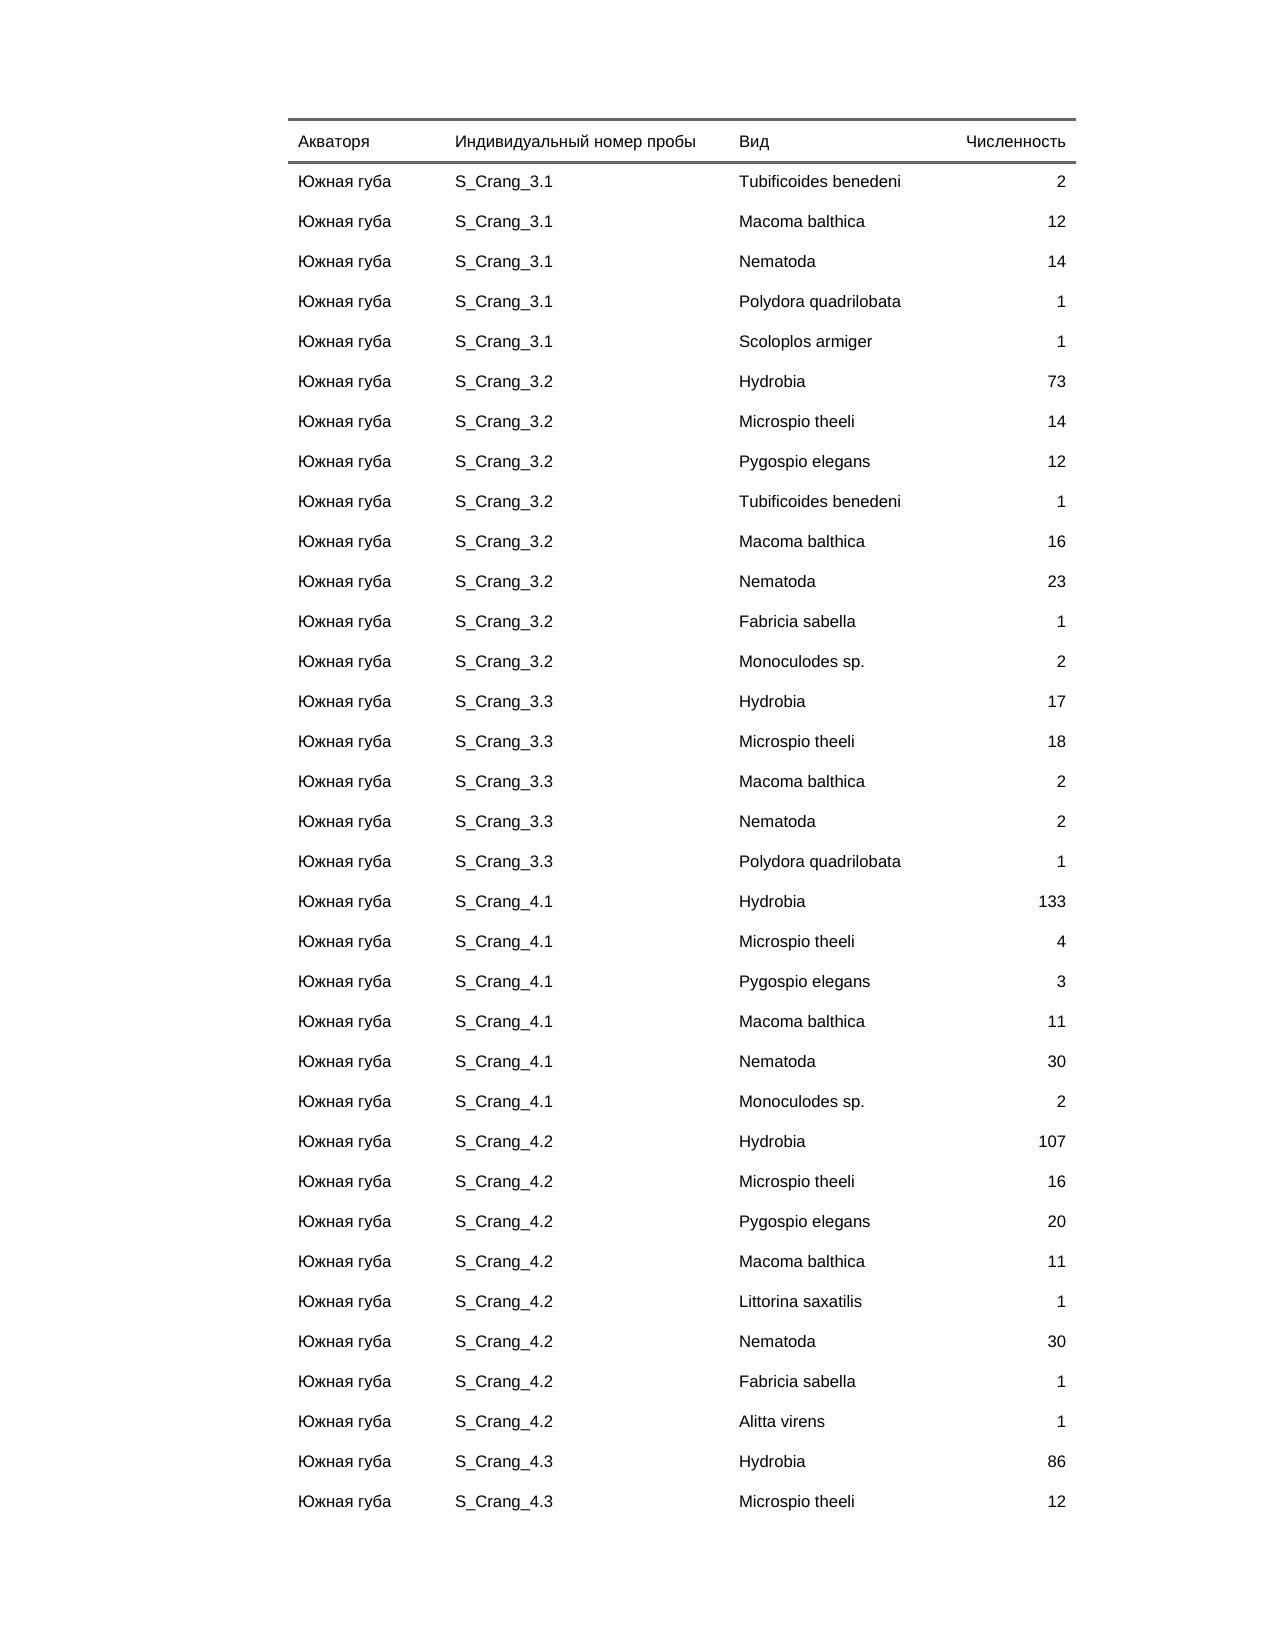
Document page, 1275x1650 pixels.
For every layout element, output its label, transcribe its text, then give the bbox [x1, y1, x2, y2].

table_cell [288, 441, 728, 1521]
table_cell Scoloplos armiger [729, 321, 933, 361]
table_cell S_Crang_3.1 [444, 281, 728, 321]
table_cell 2 [933, 164, 1076, 201]
table_header Индивидуальный номер пробы [444, 121, 728, 161]
table_cell 1 [933, 321, 1076, 361]
table_cell 12 [933, 201, 1076, 241]
table_cell Macoma balthica [729, 201, 933, 241]
table_cell 1 [933, 281, 1076, 321]
table_cell 14 [933, 241, 1076, 281]
table_cell Южная губа [288, 401, 444, 441]
table_cell S_Crang_3.1 [444, 241, 728, 281]
table_header Численность [933, 121, 1076, 161]
table_header Вид [729, 121, 933, 161]
table_cell S_Crang_3.1 [444, 164, 728, 201]
table_cell Nematoda [729, 241, 933, 281]
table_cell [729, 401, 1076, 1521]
table_cell Южная губа [288, 361, 444, 401]
table_cell S_Crang_3.2 [444, 401, 728, 441]
table_cell Polydora quadrilobata [729, 281, 933, 321]
table_cell 73 [933, 361, 1076, 401]
table_cell Южная губа [288, 164, 444, 201]
table_cell S_Crang_3.2 [444, 361, 728, 401]
table_cell Hydrobia [729, 361, 933, 401]
table_cell Южная губа [288, 201, 444, 241]
table_cell Южная губа [288, 321, 444, 361]
table_cell Южная губа [288, 281, 444, 321]
table_cell Tubificoides benedeni [729, 164, 933, 201]
table_cell Южная губа [288, 241, 444, 281]
table_header Акваторя [288, 121, 444, 161]
table_cell S_Crang_3.1 [444, 321, 728, 361]
table_cell S_Crang_3.1 [444, 201, 728, 241]
